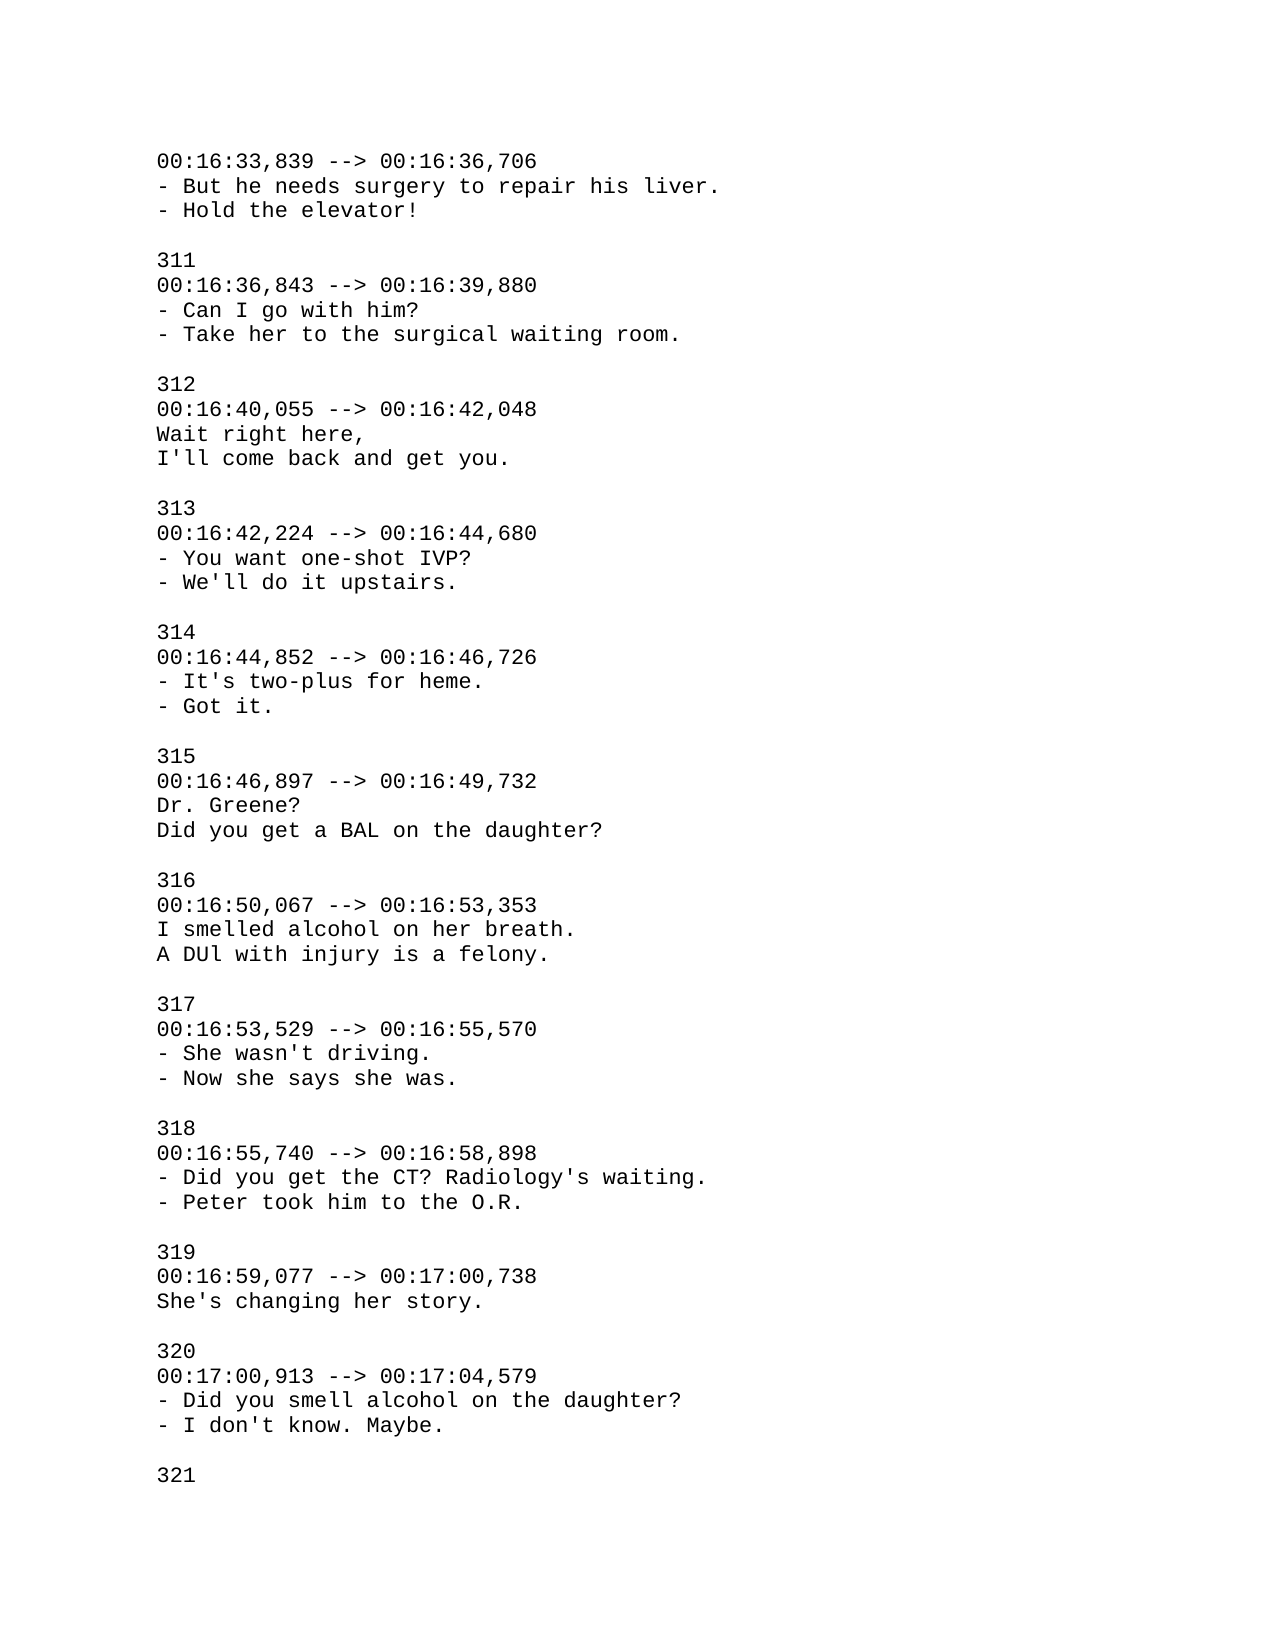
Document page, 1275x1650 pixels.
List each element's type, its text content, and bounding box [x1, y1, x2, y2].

text 00:16:59,077 --> 00:17:00,738 [156, 1266, 1118, 1290]
text Dr. Greene? [156, 794, 1118, 819]
text - She wasn't driving. [156, 1042, 1118, 1067]
text - Did you smell alcohol on the daughter? [156, 1389, 1118, 1414]
text 00:16:50,067 --> 00:16:53,353 [156, 894, 1118, 918]
text 318 [156, 1117, 1118, 1142]
text 00:16:42,224 --> 00:16:44,680 [156, 522, 1118, 547]
text - You want one-shot IVP? [156, 547, 1118, 571]
text - I don't know. Maybe. [156, 1414, 1118, 1439]
text Did you get a BAL on the daughter? [156, 819, 1118, 844]
text 00:16:55,740 --> 00:16:58,898 [156, 1142, 1118, 1166]
text She's changing her story. [156, 1290, 1118, 1315]
text 319 [156, 1241, 1118, 1266]
text I'll come back and get you. [156, 447, 1118, 472]
text 00:16:53,529 --> 00:16:55,570 [156, 1018, 1118, 1042]
text - We'll do it upstairs. [156, 571, 1118, 596]
text 313 [156, 497, 1118, 522]
text 314 [156, 621, 1118, 646]
text 00:16:40,055 --> 00:16:42,048 [156, 398, 1118, 423]
text Wait right here, [156, 423, 1118, 447]
text 320 [156, 1340, 1118, 1365]
text - Now she says she was. [156, 1067, 1118, 1092]
text - It's two-plus for heme. [156, 671, 1118, 695]
text 00:16:46,897 --> 00:16:49,732 [156, 770, 1118, 794]
text 312 [156, 373, 1118, 398]
text - Take her to the surgical waiting room. [156, 323, 1118, 348]
text 00:16:44,852 --> 00:16:46,726 [156, 646, 1118, 671]
text 317 [156, 993, 1118, 1018]
text - Got it. [156, 695, 1118, 720]
text - But he needs surgery to repair his liver. [156, 175, 1118, 199]
text A DUl with injury is a felony. [156, 943, 1118, 968]
text 00:17:00,913 --> 00:17:04,579 [156, 1365, 1118, 1389]
text I smelled alcohol on her breath. [156, 918, 1118, 943]
text 00:16:33,839 --> 00:16:36,706 [156, 150, 1118, 175]
text 315 [156, 745, 1118, 770]
text - Hold the elevator! [156, 199, 1118, 224]
text - Did you get the CT? Radiology's waiting. [156, 1166, 1118, 1191]
text - Peter took him to the O.R. [156, 1191, 1118, 1216]
text 00:16:36,843 --> 00:16:39,880 [156, 274, 1118, 299]
text 321 [156, 1464, 1118, 1489]
text 311 [156, 249, 1118, 274]
text - Can I go with him? [156, 299, 1118, 323]
text 316 [156, 869, 1118, 894]
